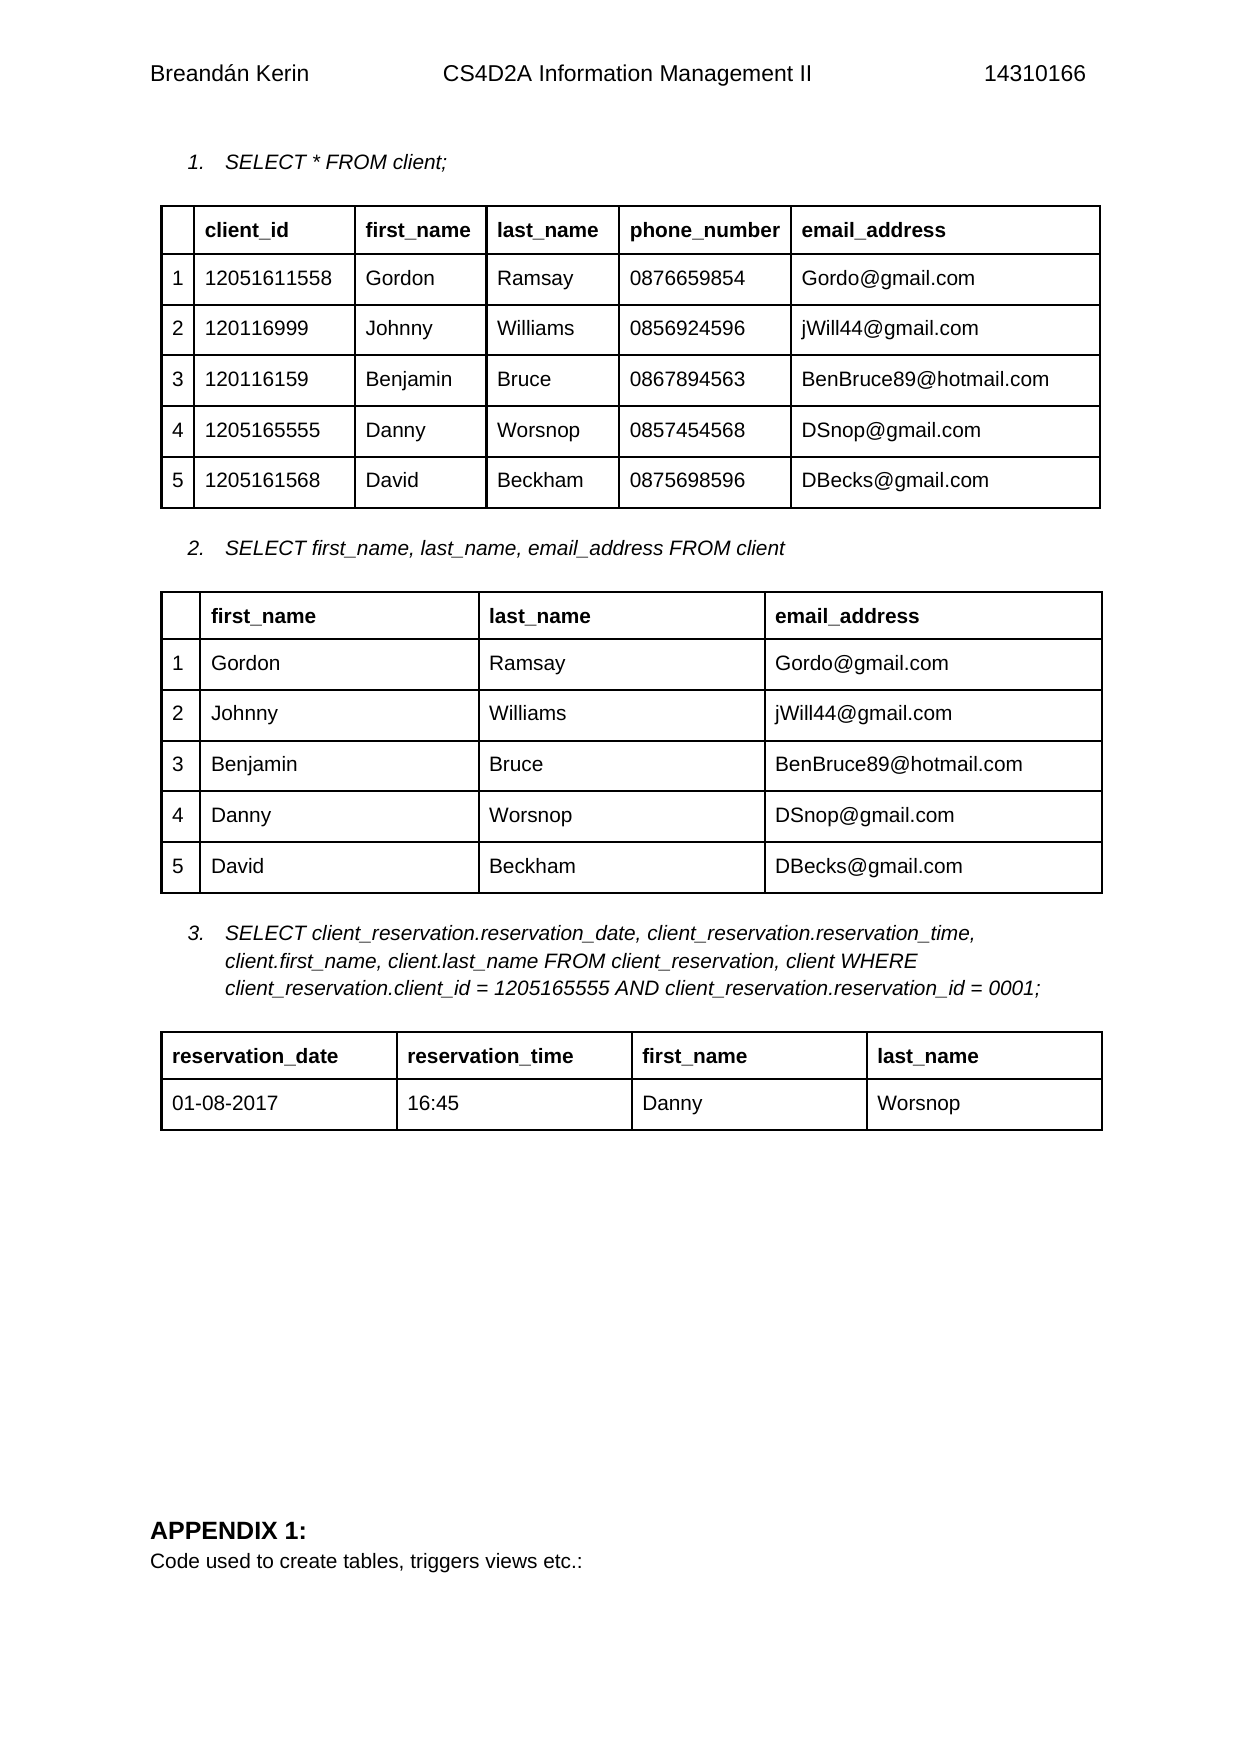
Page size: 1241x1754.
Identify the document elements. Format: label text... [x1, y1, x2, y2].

table_header last_name [868, 1033, 1101, 1078]
table_cell 1 [163, 640, 199, 689]
table_header [163, 207, 193, 253]
table_cell 120116159 [195, 356, 354, 405]
table_cell DSnop@gmail.com [792, 407, 1099, 456]
table_header reservation_time [398, 1033, 631, 1078]
table_cell 3 [163, 356, 193, 405]
table_cell Benjamin [356, 356, 485, 405]
table_header last_name [480, 593, 764, 638]
table_cell 01-08-2017 [163, 1080, 396, 1129]
table_cell Gordo@gmail.com [792, 255, 1099, 304]
table_header [163, 593, 199, 638]
table_cell David [356, 458, 485, 507]
text APPENDIX 1: [150, 1516, 1090, 1545]
table_cell Williams [488, 306, 618, 354]
table_cell Bruce [480, 742, 764, 790]
table_cell 3 [163, 742, 199, 790]
list SELECT client_reservation.reservation_date, client_reservation.reservation_time, client.first_name, client.last_name FROM client_reservation, client WHERE client_reservation.client_id = 1205165555 AND client_reservation.reservation_id = 0001; [187, 921, 1090, 1000]
table_cell BenBruce89@hotmail.com [792, 356, 1099, 405]
table_cell Gordon [201, 640, 478, 689]
table_cell Williams [480, 691, 764, 739]
table_cell 0856924596 [620, 306, 790, 354]
table_cell David [201, 843, 478, 892]
list SELECT first_name, last_name, email_address FROM client [187, 536, 1090, 560]
table_cell Johnny [201, 691, 478, 739]
table_cell Benjamin [201, 742, 478, 790]
table_cell 4 [163, 407, 193, 456]
table_header first_name [633, 1033, 866, 1078]
table_header first_name [356, 207, 485, 253]
table_cell Worsnop [868, 1080, 1101, 1129]
text Code used to create tables, triggers views etc.: [150, 1549, 1090, 1573]
table_cell 0875698596 [620, 458, 790, 507]
table_cell 120116999 [195, 306, 354, 354]
table_cell Ramsay [488, 255, 618, 304]
table_header last_name [488, 207, 618, 253]
table_header email_address [766, 593, 1101, 638]
table_cell 1 [163, 255, 193, 304]
table_cell Worsnop [480, 792, 764, 841]
table_cell Gordon [356, 255, 485, 304]
table_cell jWill44@gmail.com [792, 306, 1099, 354]
table_header phone_number [620, 207, 790, 253]
table_cell 0867894563 [620, 356, 790, 405]
table_cell 16:45 [398, 1080, 631, 1129]
table_cell Johnny [356, 306, 485, 354]
table_cell Gordo@gmail.com [766, 640, 1101, 689]
table_cell 2 [163, 306, 193, 354]
table_cell Danny [201, 792, 478, 841]
table_cell Danny [356, 407, 485, 456]
table_cell BenBruce89@hotmail.com [766, 742, 1101, 790]
table_cell DSnop@gmail.com [766, 792, 1101, 841]
table_cell jWill44@gmail.com [766, 691, 1101, 739]
table_cell 4 [163, 792, 199, 841]
table_header email_address [792, 207, 1099, 253]
table_cell DBecks@gmail.com [792, 458, 1099, 507]
table_cell 0876659854 [620, 255, 790, 304]
table_cell Bruce [488, 356, 618, 405]
table_header reservation_date [163, 1033, 396, 1078]
table_cell 12051611558 [195, 255, 354, 304]
table_cell DBecks@gmail.com [766, 843, 1101, 892]
table_header client_id [195, 207, 354, 253]
table_cell 1205161568 [195, 458, 354, 507]
table_cell Ramsay [480, 640, 764, 689]
table_cell 5 [163, 843, 199, 892]
table_cell Beckham [488, 458, 618, 507]
table_header first_name [201, 593, 478, 638]
table_cell 1205165555 [195, 407, 354, 456]
table_cell Danny [633, 1080, 866, 1129]
table_cell 2 [163, 691, 199, 739]
list SELECT * FROM client; [187, 150, 1090, 174]
table_cell 5 [163, 458, 193, 507]
table_cell 0857454568 [620, 407, 790, 456]
table_cell Worsnop [488, 407, 618, 456]
table_cell Beckham [480, 843, 764, 892]
